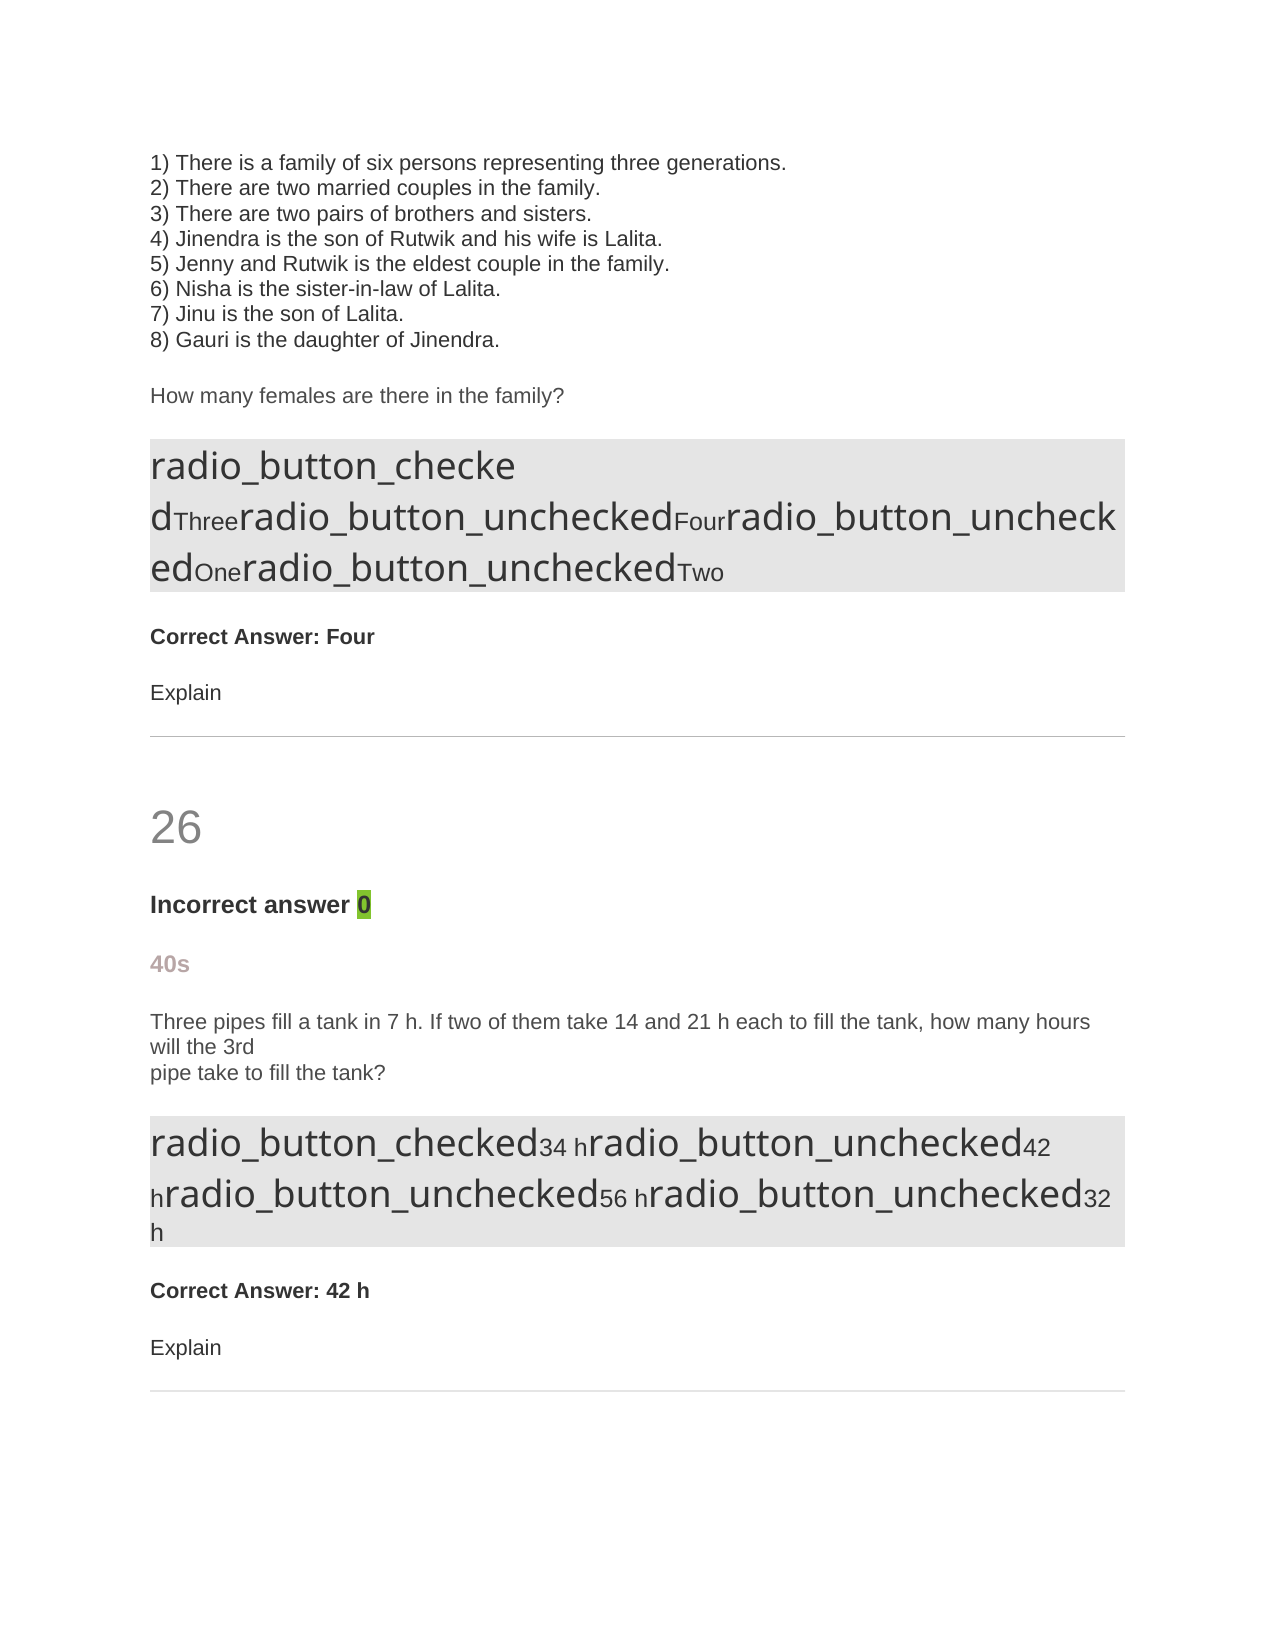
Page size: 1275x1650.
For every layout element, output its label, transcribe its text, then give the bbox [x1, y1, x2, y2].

text How many females are there in the family? [150, 383, 1125, 408]
text 26 [150, 799, 1125, 853]
text Three pipes fill a tank in 7 h. If two of them take 14 and 21 h each to fill the tank, how many hours will the 3rd pipe take to fill the tank? [150, 1009, 1125, 1085]
text Incorrect answer 0 [150, 884, 1125, 919]
text Explain [150, 1334, 1125, 1360]
text Correct Answer: 42 h [150, 1278, 1125, 1303]
text Explain [150, 680, 1125, 705]
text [150, 150, 1125, 352]
text radio_button_checkedThreeradio_button_uncheckedFourradio_button_uncheckedOneradio_button_uncheckedTwo [150, 439, 1125, 592]
text 40s [150, 950, 1125, 978]
text radio_button_checked34 hradio_button_unchecked42 hradio_button_unchecked56 hradio_button_unchecked32 h [150, 1116, 1125, 1247]
text Correct Answer: Four [150, 624, 1125, 649]
